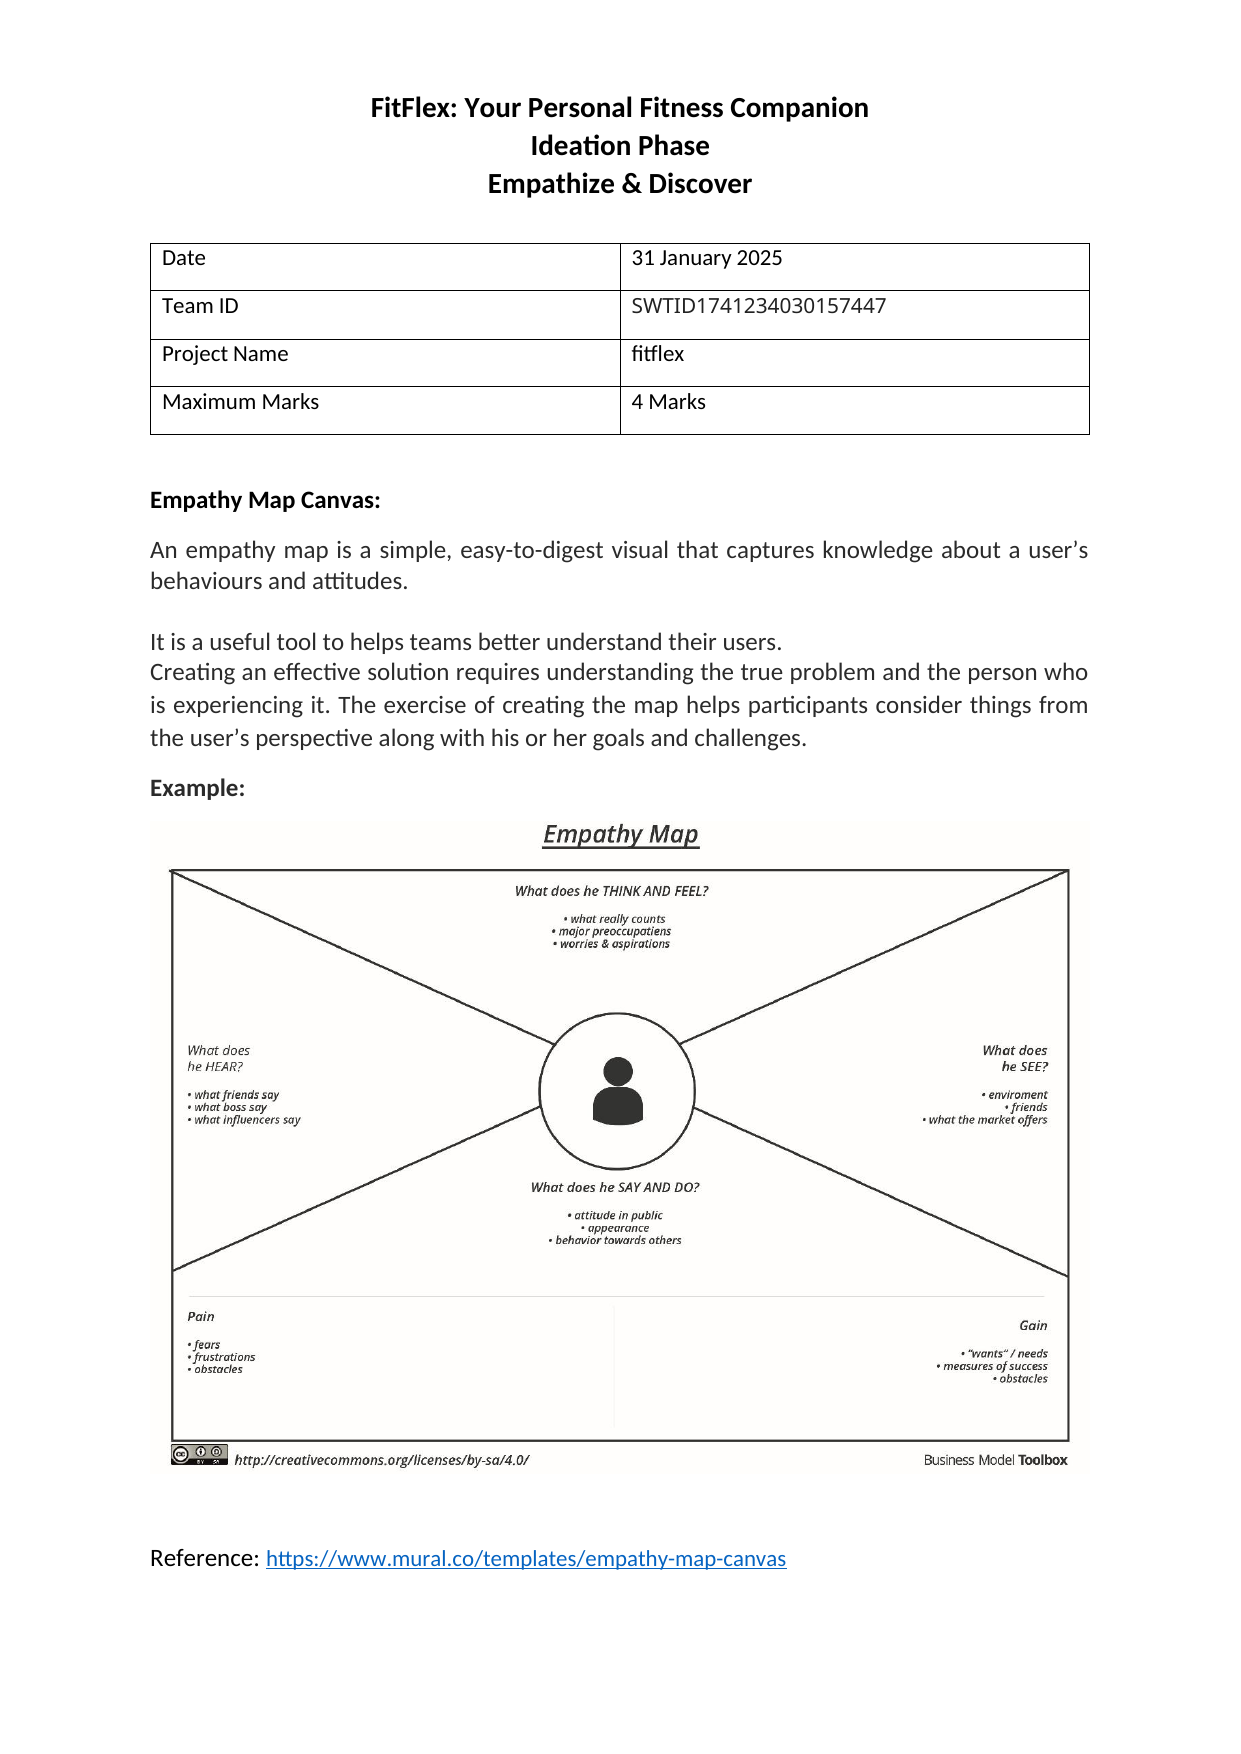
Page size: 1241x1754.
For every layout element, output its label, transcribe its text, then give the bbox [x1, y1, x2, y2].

table_cell 4 Marks [621, 387, 1089, 434]
table_cell Team ID [151, 291, 620, 338]
table_cell fitflex [621, 340, 1089, 386]
text FitFlex: Your Personal Fitness Companion [150, 89, 1090, 124]
table_cell SWTID1741234030157447 [621, 291, 1089, 338]
text Ideation Phase [150, 127, 1090, 163]
text An empathy map is a simple, easy-to-digest visual that captures knowledge about a user’s behaviours and attitudes. [150, 534, 1090, 595]
text It is a useful tool to helps teams better understand their users. [150, 626, 1090, 656]
table_header Date [151, 244, 620, 290]
text Reference: https://www.mural.co/templates/empathy-map-canvas [150, 1542, 1090, 1572]
table_header 31 January 2025 [621, 244, 1089, 290]
text Empathize & Discover [150, 166, 1090, 201]
table_cell Project Name [151, 340, 620, 386]
text Empathy Map Canvas: [150, 485, 1090, 515]
text Example: [150, 772, 1090, 802]
text Creating an effective solution requires understanding the true problem and the person who is experiencing it. The exercise of creating the map helps participants consider things from the user’s perspective along with his or her goals and challenges. [150, 656, 1090, 753]
table_cell Maximum Marks [151, 387, 620, 434]
picture [150, 821, 1091, 1474]
